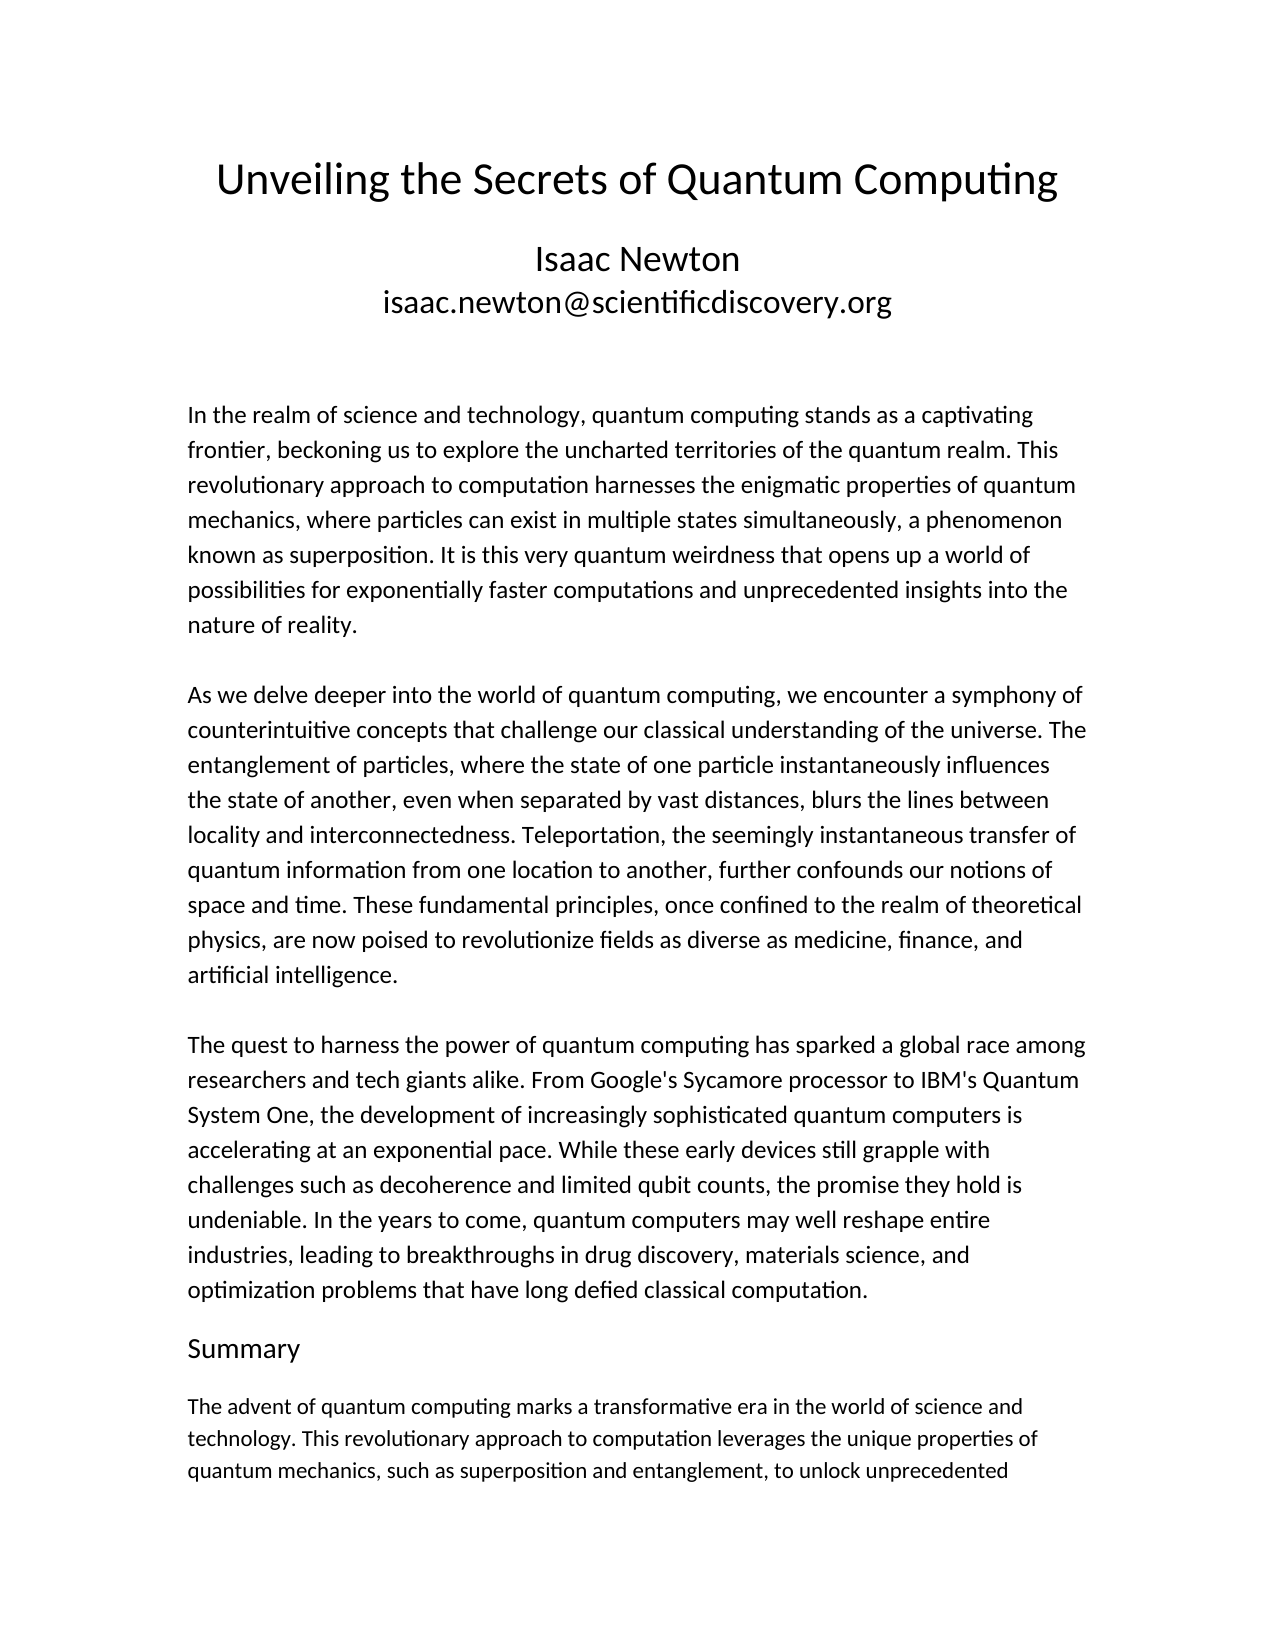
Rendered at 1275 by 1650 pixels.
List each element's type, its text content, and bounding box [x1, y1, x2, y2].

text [187, 1392, 1087, 1484]
text In the realm of science and technology, quantum computing stands as a captivating frontier, beckoning us to explore the uncharted territories of the quantum realm. This revolutionary approach to computation harnesses the enigmatic properties of quantum mechanics, where particles can exist in multiple states simultaneously, a phenomenon known as superposition. It is this very quantum weirdness that opens up a world of possibilities for exponentially faster computations and unprecedented insights into the nature of reality. As we delve deeper into the world of quantum computing, we encounter a symphony of counterintuitive concepts that challenge our classical understanding of the universe. The entanglement of particles, where the state of one particle instantaneously influences the state of another, even when separated by vast distances, blurs the lines between locality and interconnectedness. Teleportation, the seemingly instantaneous transfer of quantum information from one location to another, further confounds our notions of space and time. These fundamental principles, once confined to the realm of theoretical physics, are now poised to revolutionize fields as diverse as medicine, finance, and artificial intelligence. The quest to harness the power of quantum computing has sparked a global race among researchers and tech giants alike. From Google's Sycamore processor to IBM's Quantum System One, the development of increasingly sophisticated quantum computers is accelerating at an exponential pace. While these early devices still grapple with challenges such as decoherence and limited qubit counts, the promise they hold is undeniable. In the years to come, quantum computers may well reshape entire industries, leading to breakthroughs in drug discovery, materials science, and optimization problems that have long defied classical computation. [187, 399, 1087, 1305]
text Isaac Newton [187, 235, 1087, 281]
text isaac.newton@scientificdiscovery.org [187, 281, 1087, 322]
text Summary [187, 1330, 1087, 1366]
text Unveiling the Secrets of Quantum Computing [187, 150, 1087, 206]
